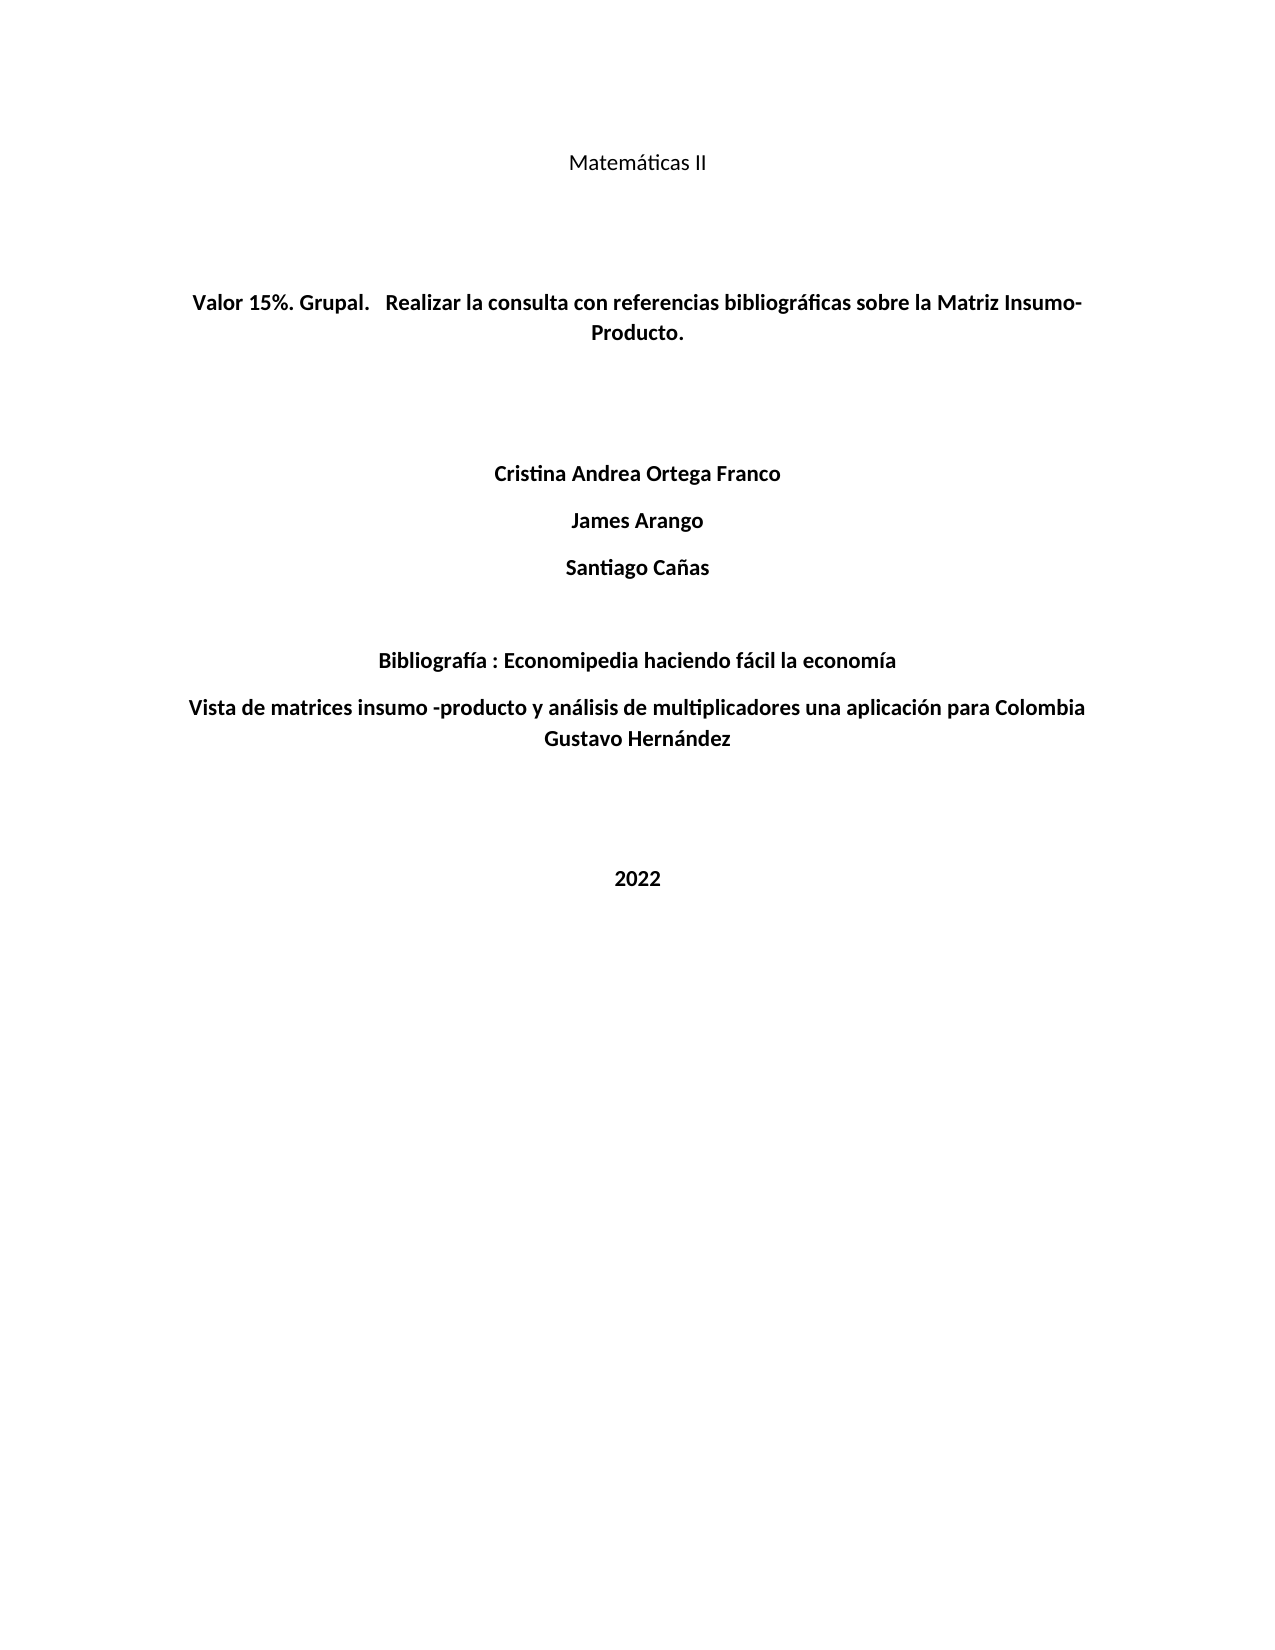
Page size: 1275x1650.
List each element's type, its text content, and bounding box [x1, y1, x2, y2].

text Cristina Andrea Ortega Franco [177, 459, 1098, 487]
text Matemáticas II [177, 148, 1098, 176]
text 2022 [177, 864, 1098, 892]
text Valor 15%. Grupal. Realizar la consulta con referencias bibliográficas sobre la Matriz Insumo- Producto. [177, 288, 1098, 346]
text Santiago Cañas [177, 553, 1098, 581]
text Bibliografía : Economipedia haciendo fácil la economía [177, 647, 1098, 674]
text James Arango [177, 506, 1098, 534]
text Vista de matrices insumo -producto y análisis de multiplicadores una aplicación para Colombia Gustavo Hernández [177, 693, 1098, 752]
